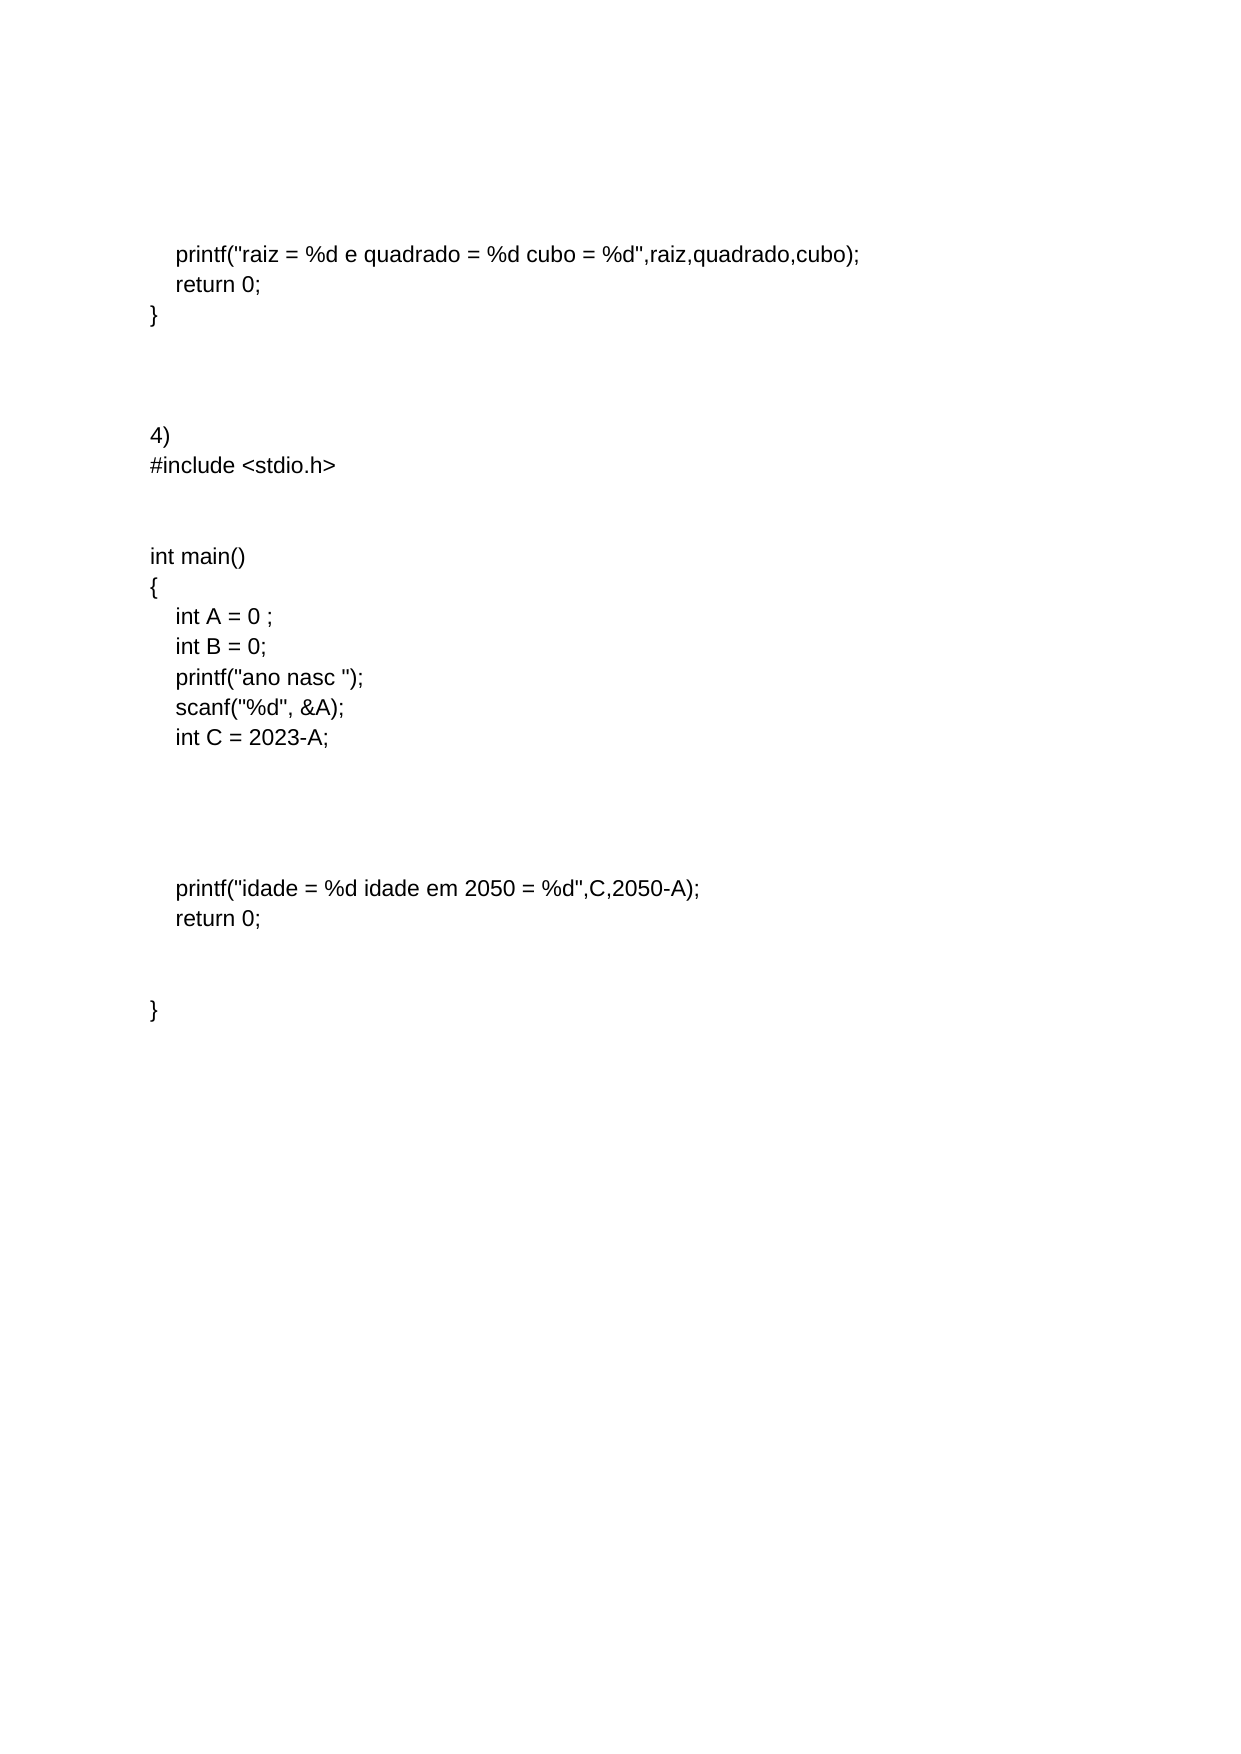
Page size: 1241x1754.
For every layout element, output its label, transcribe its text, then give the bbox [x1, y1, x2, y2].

text printf("ano nasc "); [150, 663, 1090, 690]
text printf("raiz = %d e quadrado = %d cubo = %d",raiz,quadrado,cubo); [150, 241, 1090, 267]
text } [150, 301, 1090, 327]
text printf("idade = %d idade em 2050 = %d",C,2050-A); [150, 875, 1090, 901]
text return 0; [150, 905, 1090, 932]
text int main() [150, 543, 1090, 569]
text { [150, 573, 1090, 599]
text } [150, 996, 1090, 1022]
text int C = 2023-A; [150, 724, 1090, 750]
text int A = 0 ; [150, 603, 1090, 629]
text int B = 0; [150, 633, 1090, 660]
text return 0; [150, 271, 1090, 297]
text 4) [150, 422, 1090, 448]
text scanf("%d", &A); [150, 694, 1090, 720]
text #include <stdio.h> [150, 452, 1090, 478]
